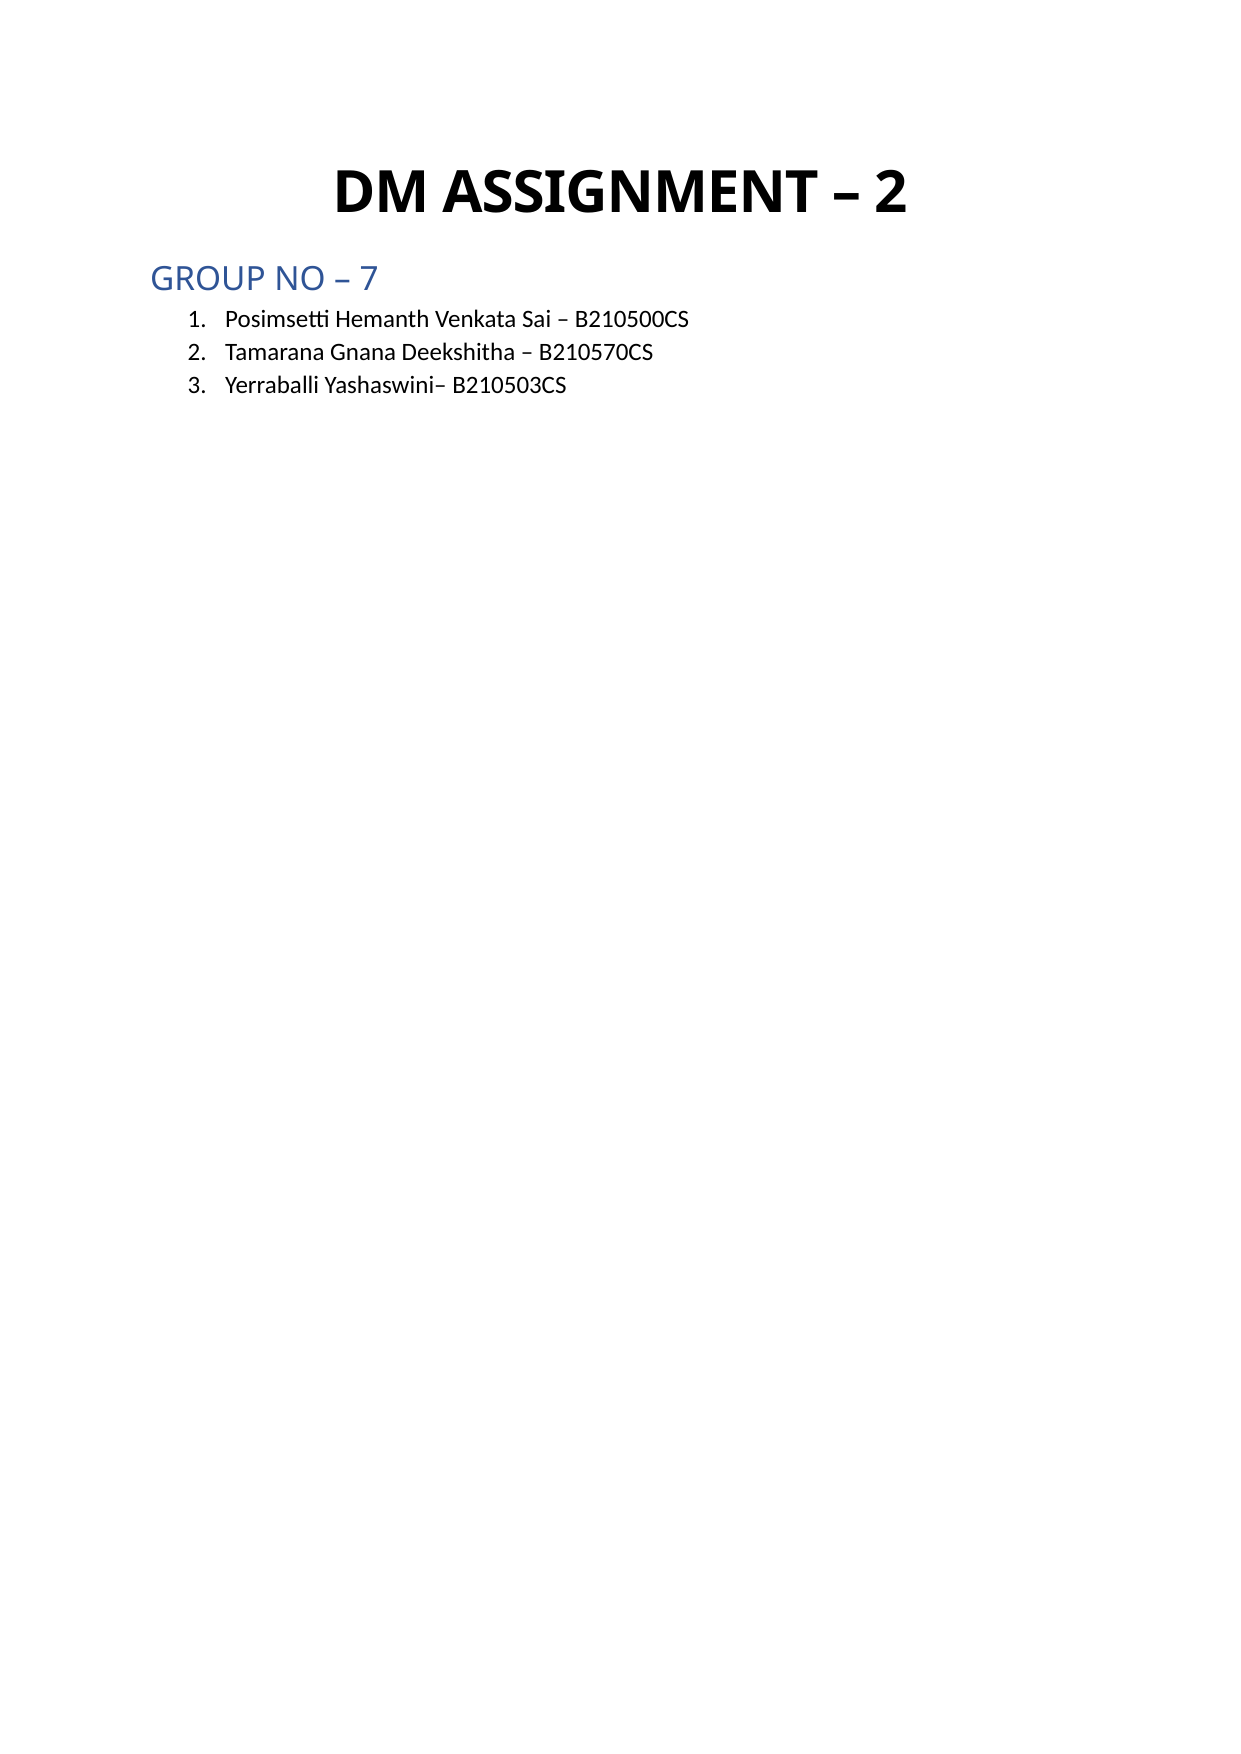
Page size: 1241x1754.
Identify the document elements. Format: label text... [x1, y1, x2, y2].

list Posimsetti Hemanth Venkata Sai – B210500CS [187, 303, 1090, 334]
title DM ASSIGNMENT – 2 [150, 150, 1090, 229]
list Tamarana Gnana Deekshitha – B210570CS [187, 336, 1090, 367]
subtitle GROUP NO – 7 [150, 254, 1090, 300]
list Yerraballi Yashaswini– B210503CS [187, 369, 1090, 400]
